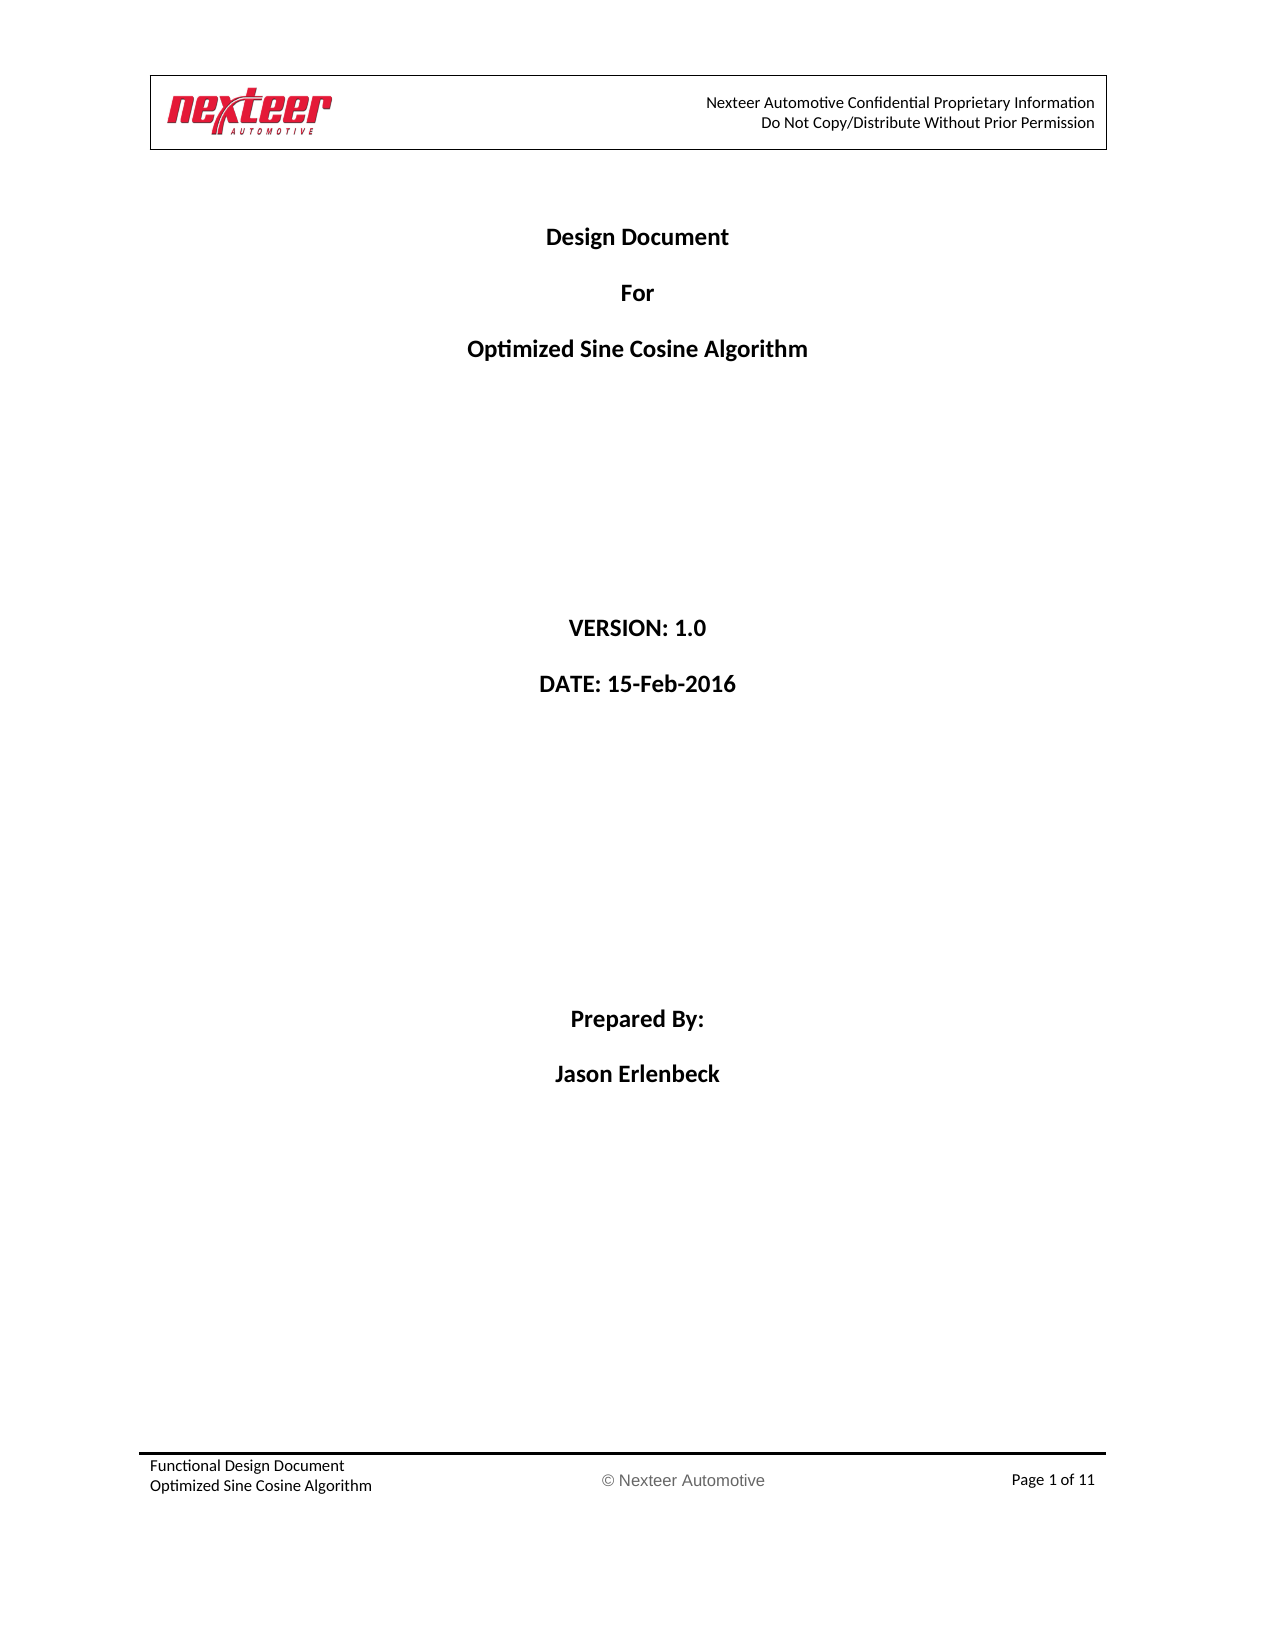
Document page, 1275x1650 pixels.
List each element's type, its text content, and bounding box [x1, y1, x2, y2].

text Prepared By: [150, 1003, 1125, 1033]
picture [161, 76, 337, 148]
text Jason Erlenbeck [150, 1058, 1125, 1089]
text Design Document [150, 221, 1125, 252]
text VERSION: 1.0 [150, 612, 1125, 642]
text Optimized Sine Cosine Algorithm [150, 333, 1125, 363]
text For [150, 277, 1125, 307]
text DATE: 15-Feb-2016 [150, 668, 1125, 698]
